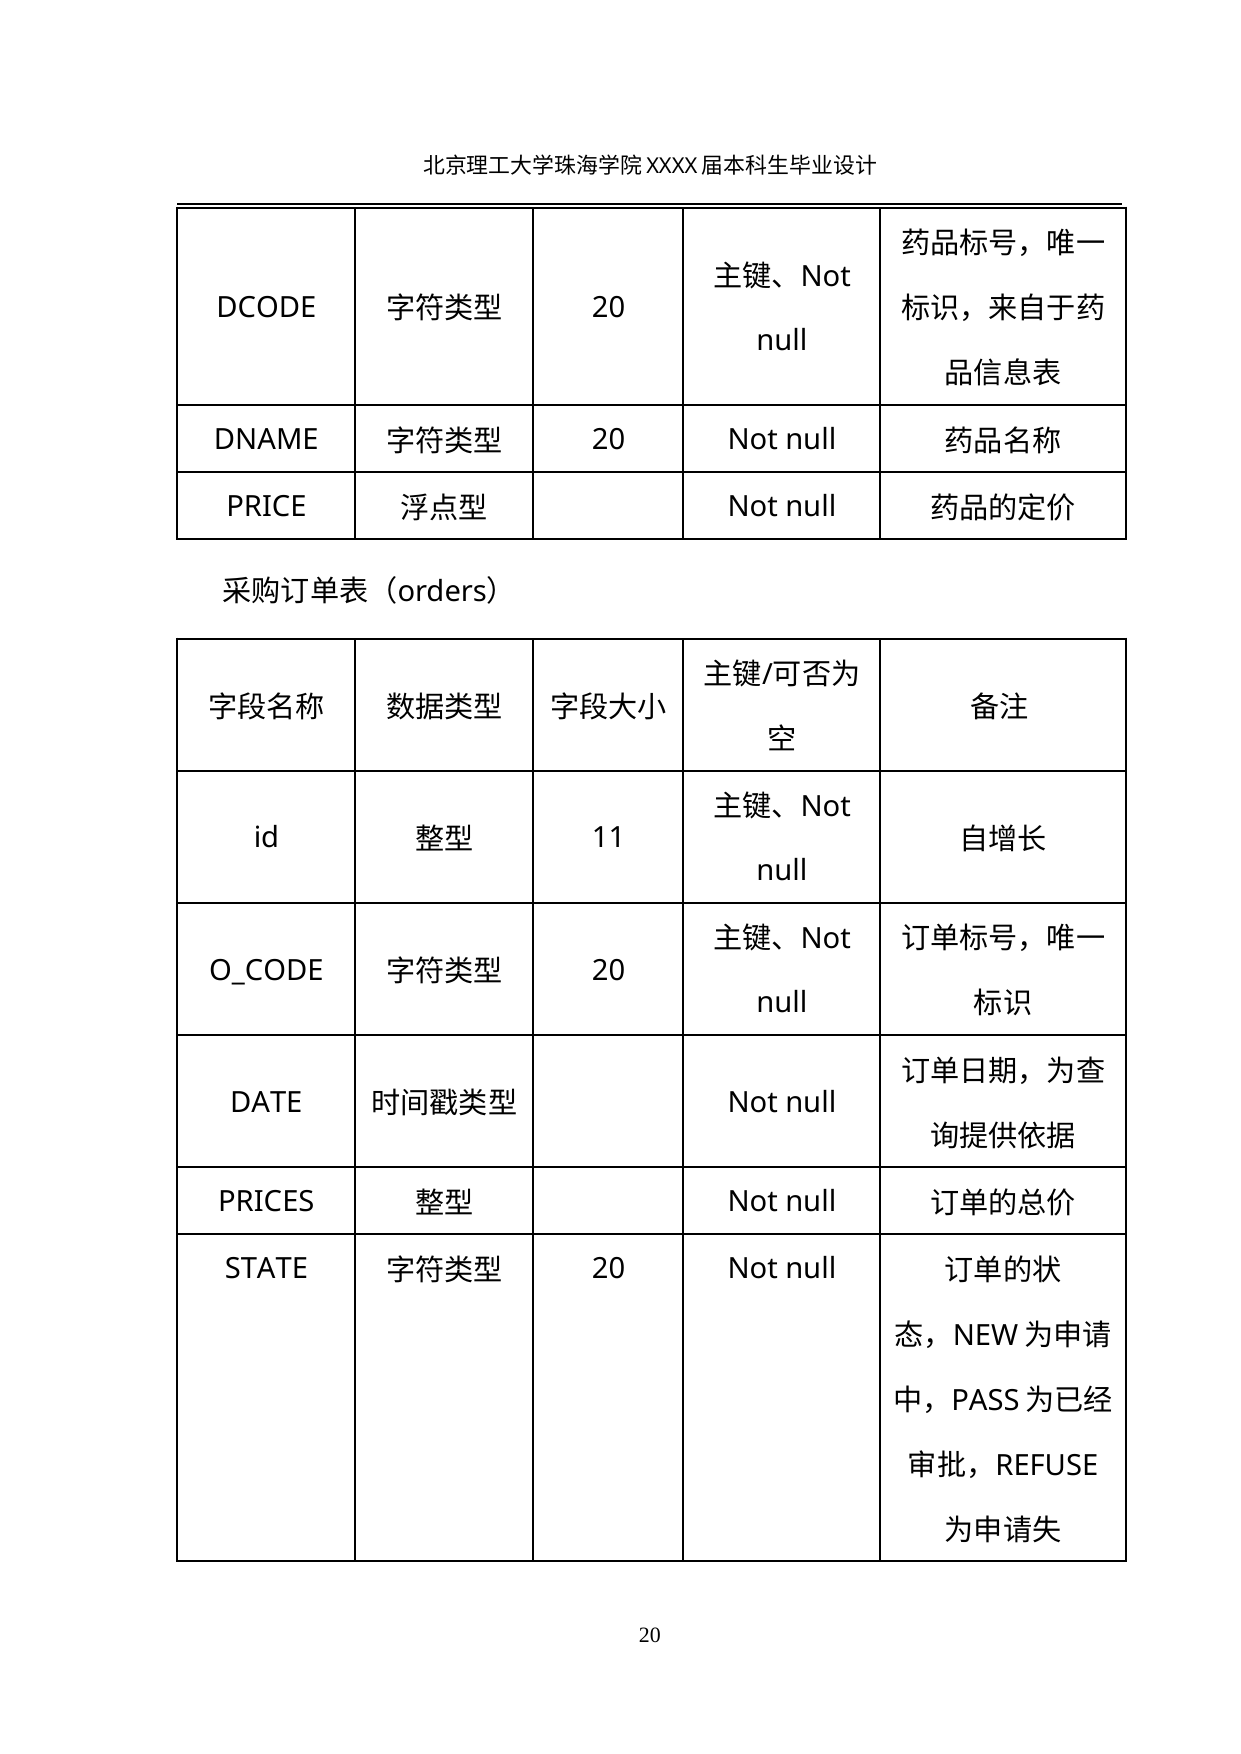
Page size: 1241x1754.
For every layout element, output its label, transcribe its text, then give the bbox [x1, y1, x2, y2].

table_cell 字符类型 [356, 406, 532, 471]
table_cell Not null [684, 473, 879, 538]
table_cell DCODE [178, 209, 354, 404]
table_cell id [178, 772, 354, 902]
table_header 字段大小 [534, 640, 682, 769]
table_cell 20 [534, 209, 682, 404]
table_cell 11 [534, 772, 682, 902]
table_cell 订单标号，唯一标识 [881, 904, 1125, 1034]
table_cell 字符类型 [356, 904, 532, 1034]
table_cell 字符类型 [356, 1235, 532, 1560]
table_cell 药品名称 [881, 406, 1125, 471]
table_cell 时间戳类型 [356, 1036, 532, 1166]
table_cell 浮点型 [356, 473, 532, 538]
table_header 备注 [881, 640, 1125, 769]
table_cell 订单日期，为查询提供依据 [881, 1036, 1125, 1166]
table_cell Not null [684, 1036, 879, 1166]
table_cell 字符类型 [356, 209, 532, 404]
table_cell 主键、Not null [684, 209, 879, 404]
table_cell [534, 1036, 682, 1166]
text 采购订单表（orders） [222, 556, 1122, 621]
table_cell 20 [534, 1235, 682, 1560]
table_cell 主键、Not null [684, 772, 879, 902]
table_cell 20 [534, 904, 682, 1034]
table_cell 主键、Not null [684, 904, 879, 1034]
table_cell 订单的总价 [881, 1168, 1125, 1233]
table_cell 订单的状态，NEW为申请中，PASS为已经审批，REFUSE为申请失败，OLD为已入库 [881, 1235, 1125, 1560]
table_cell [534, 1168, 682, 1233]
table_cell DATE [178, 1036, 354, 1166]
table_cell PRICES [178, 1168, 354, 1233]
table_cell 自增长 [881, 772, 1125, 902]
table_header 字段名称 [178, 640, 354, 769]
table_cell 整型 [356, 772, 532, 902]
table_cell 药品的定价 [881, 473, 1125, 538]
table_cell DNAME [178, 406, 354, 471]
table_cell Not null [684, 1235, 879, 1560]
table_cell Not null [684, 1168, 879, 1233]
table_cell [534, 473, 682, 538]
table_cell 整型 [356, 1168, 532, 1233]
table_cell STATE [178, 1235, 354, 1560]
table_cell 药品标号，唯一标识，来自于药品信息表 [881, 209, 1125, 404]
table_cell O_CODE [178, 904, 354, 1034]
table_cell PRICE [178, 473, 354, 538]
table_cell 20 [534, 406, 682, 471]
table_cell Not null [684, 406, 879, 471]
table_header 主键/可否为空 [684, 640, 879, 769]
table_header 数据类型 [356, 640, 532, 769]
